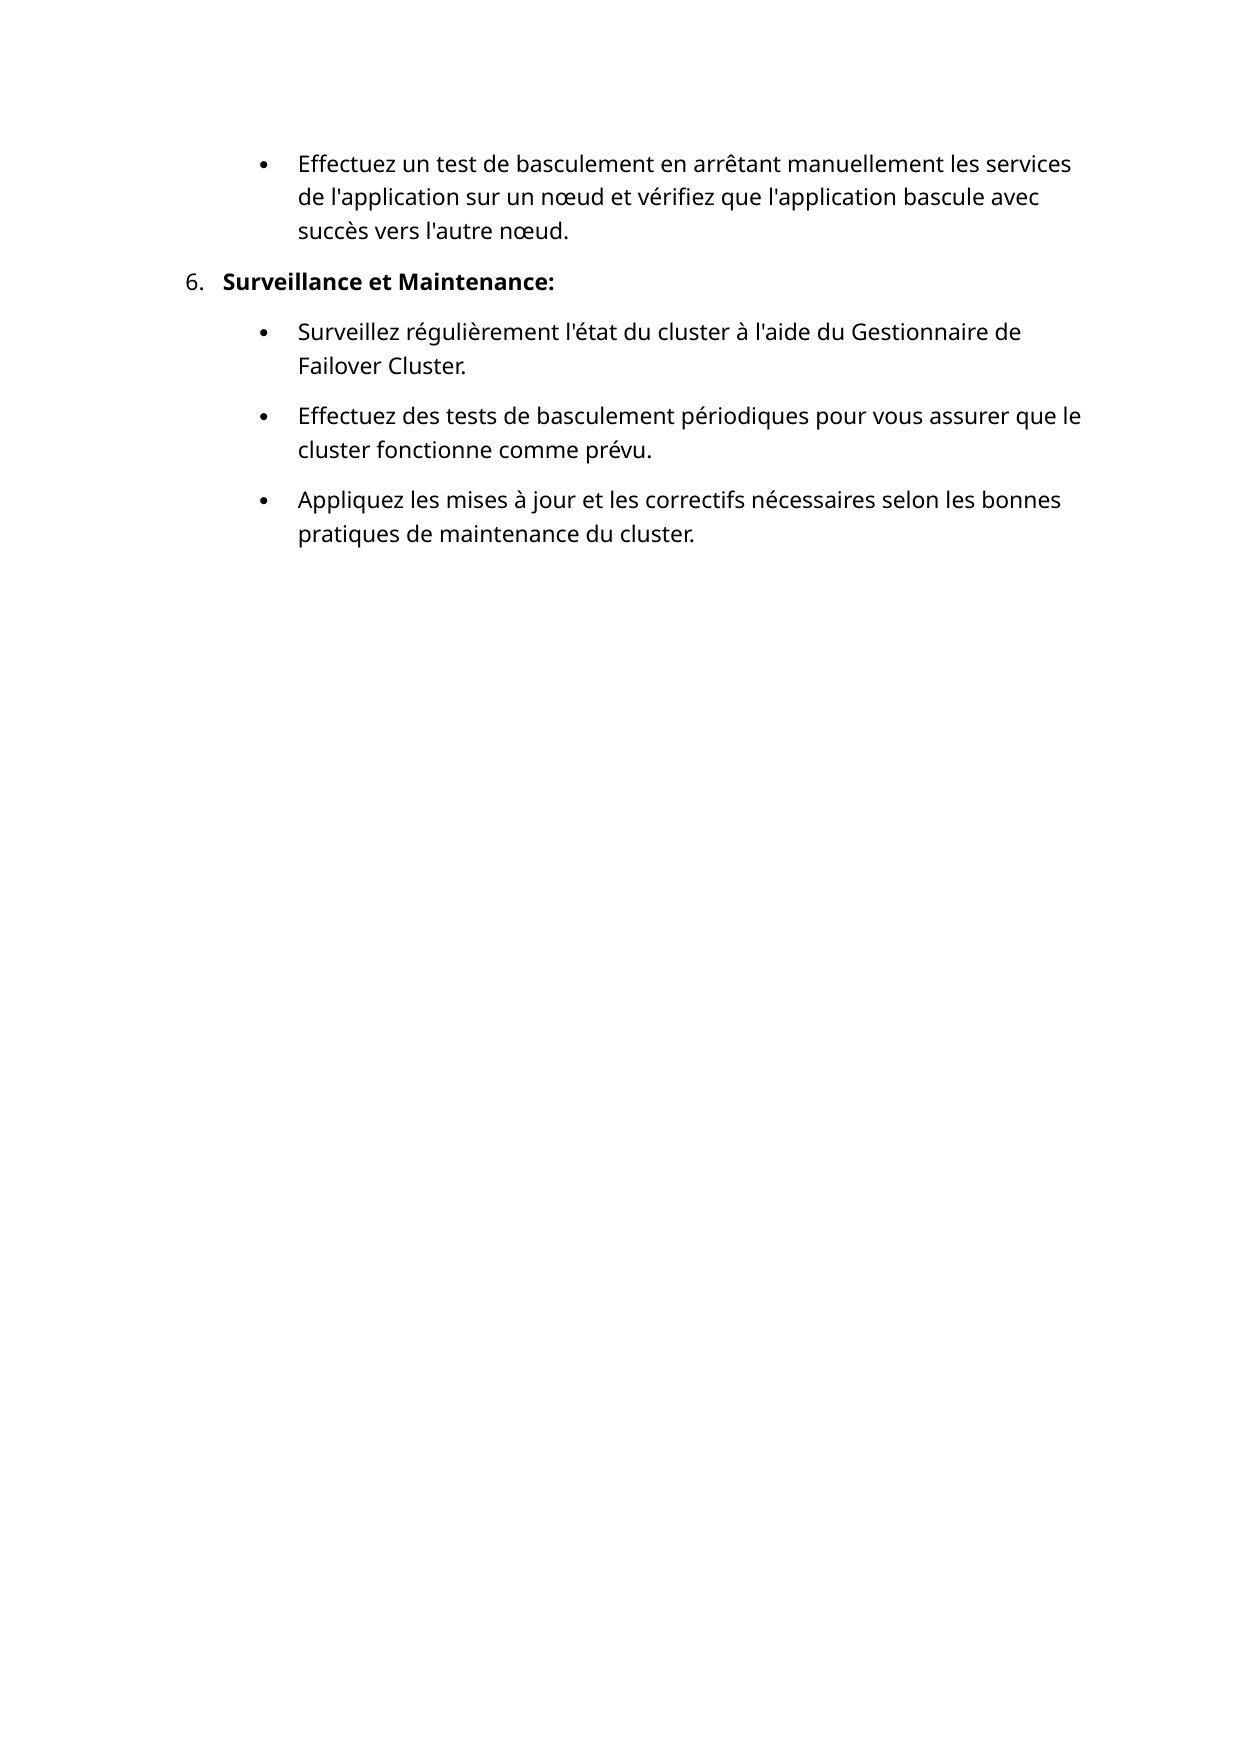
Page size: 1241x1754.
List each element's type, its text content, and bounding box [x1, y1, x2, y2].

list Effectuez des tests de basculement périodiques pour vous assurer que le cluster fonctionne comme prévu. [260, 400, 1093, 465]
list Appliquez les mises à jour et les correctifs nécessaires selon les bonnes pratiques de maintenance du cluster. [260, 484, 1093, 549]
list Effectuez un test de basculement en arrêtant manuellement les services de l'application sur un nœud et vérifiez que l'application bascule avec succès vers l'autre nœud. [260, 148, 1093, 246]
list Surveillez régulièrement l'état du cluster à l'aide du Gestionnaire de Failover Cluster. [260, 316, 1093, 381]
list Surveillance et Maintenance: [185, 266, 1093, 297]
